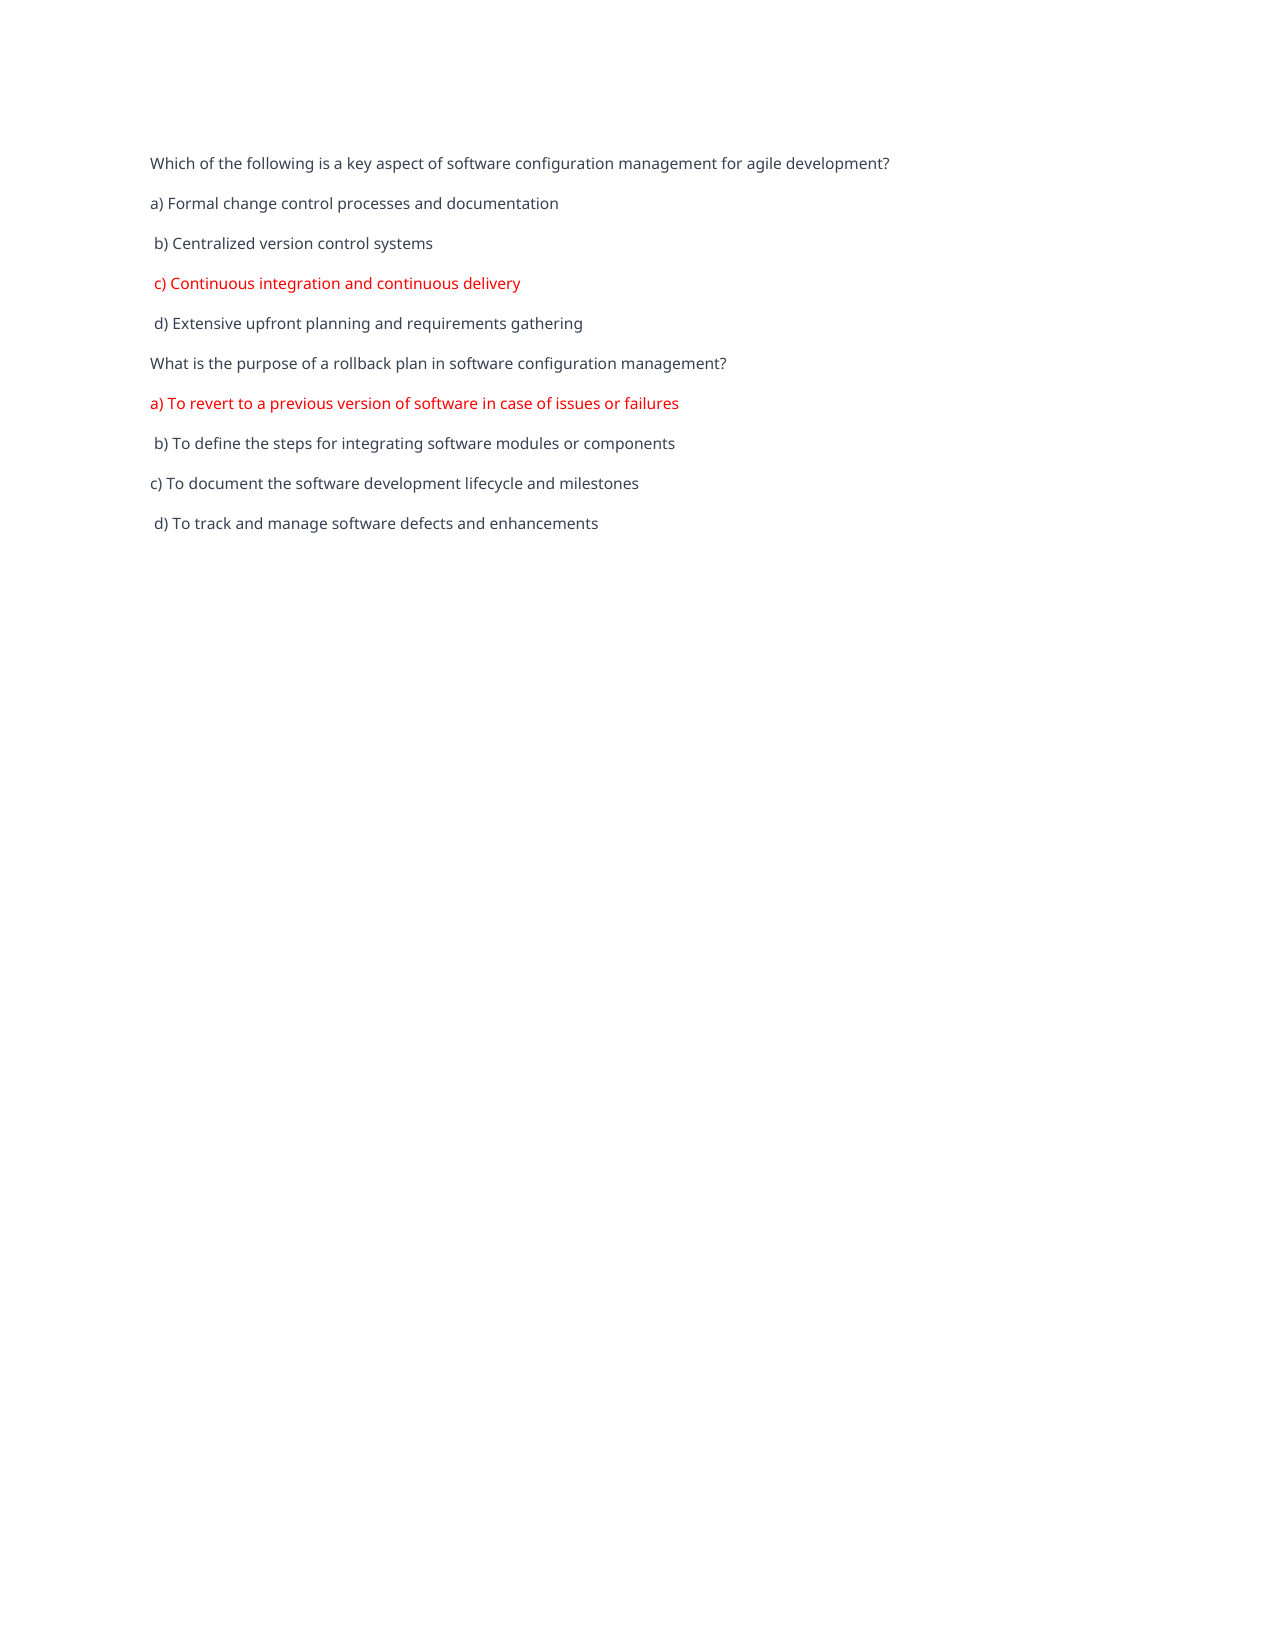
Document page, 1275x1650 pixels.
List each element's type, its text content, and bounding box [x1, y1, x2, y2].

text d) To track and manage software defects and enhancements [150, 510, 1125, 534]
text b) To define the steps for integrating software modules or components [150, 430, 1125, 454]
text a) Formal change control processes and documentation [150, 190, 1125, 214]
text What is the purpose of a rollback plan in software configuration management? [150, 350, 1125, 374]
text b) Centralized version control systems [150, 230, 1125, 254]
text Which of the following is a key aspect of software configuration management for agile development? [150, 150, 1125, 174]
text c) To document the software development lifecycle and milestones [150, 470, 1125, 494]
text c) Continuous integration and continuous delivery [150, 270, 1125, 294]
text a) To revert to a previous version of software in case of issues or failures [150, 390, 1125, 414]
text d) Extensive upfront planning and requirements gathering [150, 310, 1125, 334]
